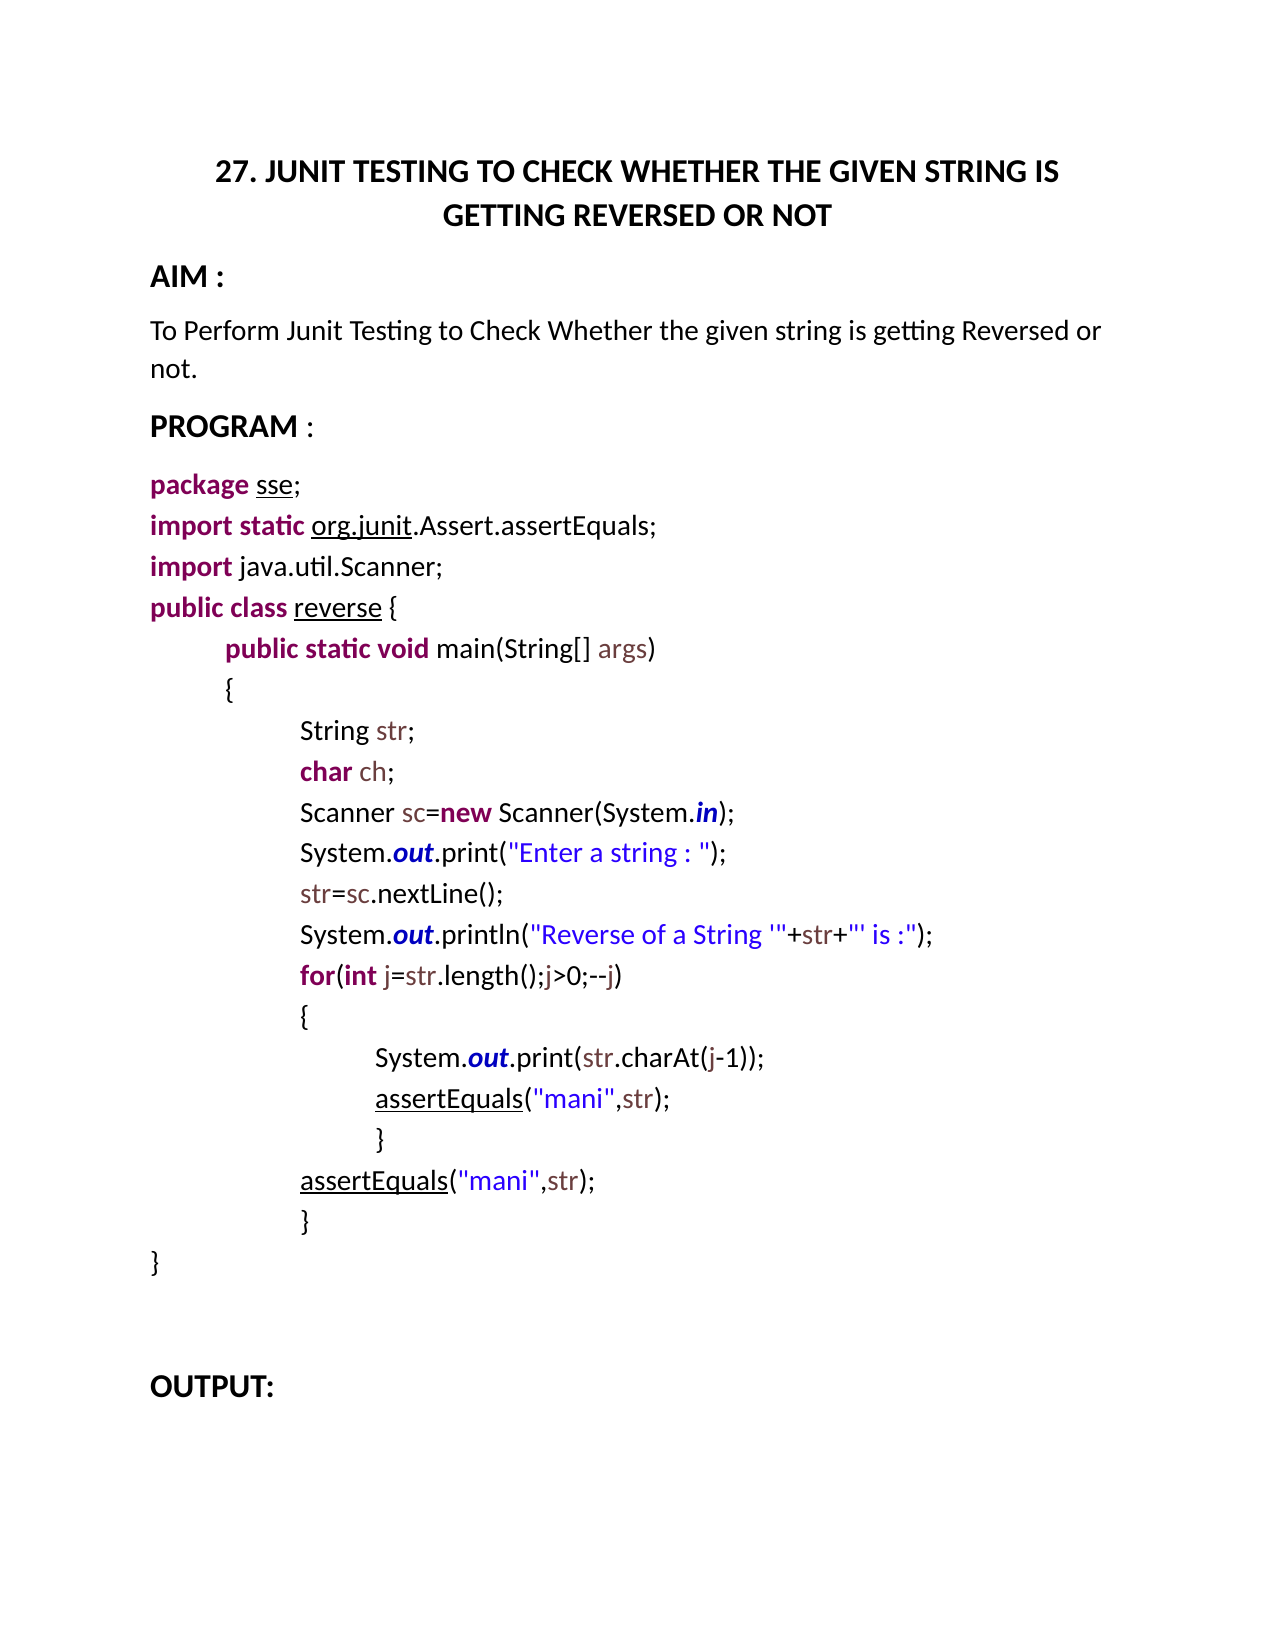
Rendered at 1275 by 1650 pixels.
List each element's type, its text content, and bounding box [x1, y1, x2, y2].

text OUTPUT: [150, 1365, 1125, 1406]
text System.out.print(str.charAt(j-1)); [150, 1039, 1125, 1075]
text str=sc.nextLine(); [150, 876, 1125, 911]
text PROGRAM : [150, 406, 1125, 446]
text public class reverse { [150, 589, 1125, 624]
text } [150, 1121, 1125, 1157]
text char ch; [150, 753, 1125, 788]
text Scanner sc=new Scanner(System.in); [150, 794, 1125, 829]
text } [150, 1244, 1125, 1279]
text import java.util.Scanner; [150, 548, 1125, 584]
text { [150, 998, 1125, 1034]
text } [150, 1203, 1125, 1239]
text package sse; [150, 466, 1125, 502]
text public static void main(String[] args) [150, 630, 1125, 666]
text import static org.junit.Assert.assertEquals; [150, 507, 1125, 543]
text String str; [150, 712, 1125, 747]
text assertEquals("mani",str); [150, 1162, 1125, 1198]
text System.out.println("Reverse of a String '"+str+"' is :"); [150, 916, 1125, 952]
text 27. JUNIT TESTING TO CHECK WHETHER THE GIVEN STRING IS GETTING REVERSED OR NOT [150, 150, 1125, 235]
text for(int j=str.length();j>0;--j) [150, 957, 1125, 993]
text System.out.print("Enter a string : "); [150, 834, 1125, 870]
text { [150, 671, 1125, 706]
text To Perform Junit Testing to Check Whether the given string is getting Reversed or not. [150, 312, 1125, 386]
text assertEquals("mani",str); [150, 1080, 1125, 1116]
text AIM : [150, 254, 1125, 295]
